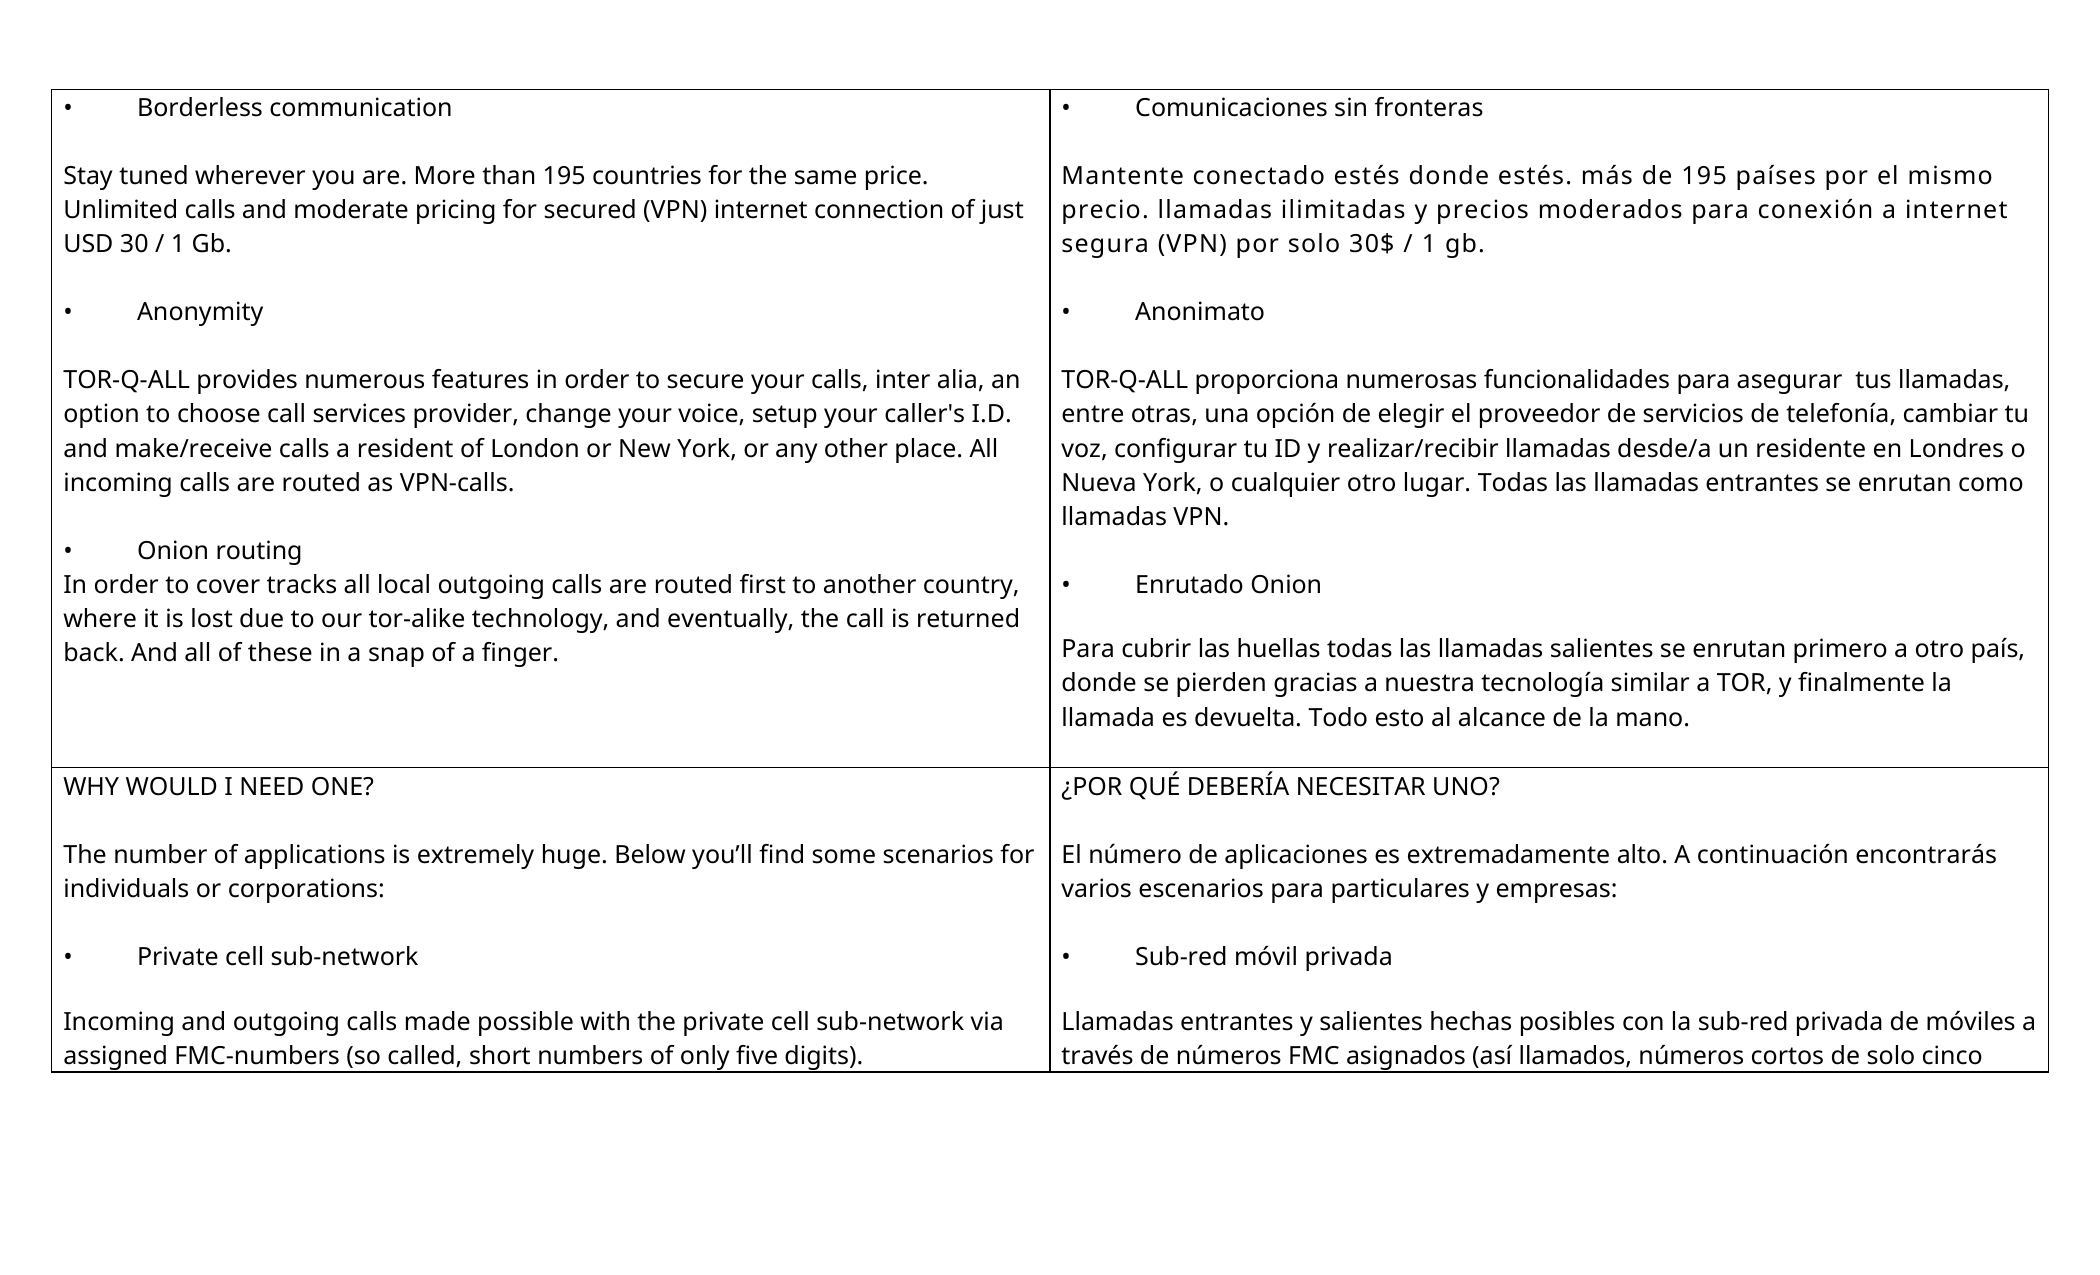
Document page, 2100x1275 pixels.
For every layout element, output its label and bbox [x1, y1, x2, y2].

table_cell [52, 768, 1049, 1071]
table_cell [1051, 768, 2048, 1071]
table_cell [1051, 90, 2048, 767]
table_cell [52, 90, 1049, 767]
